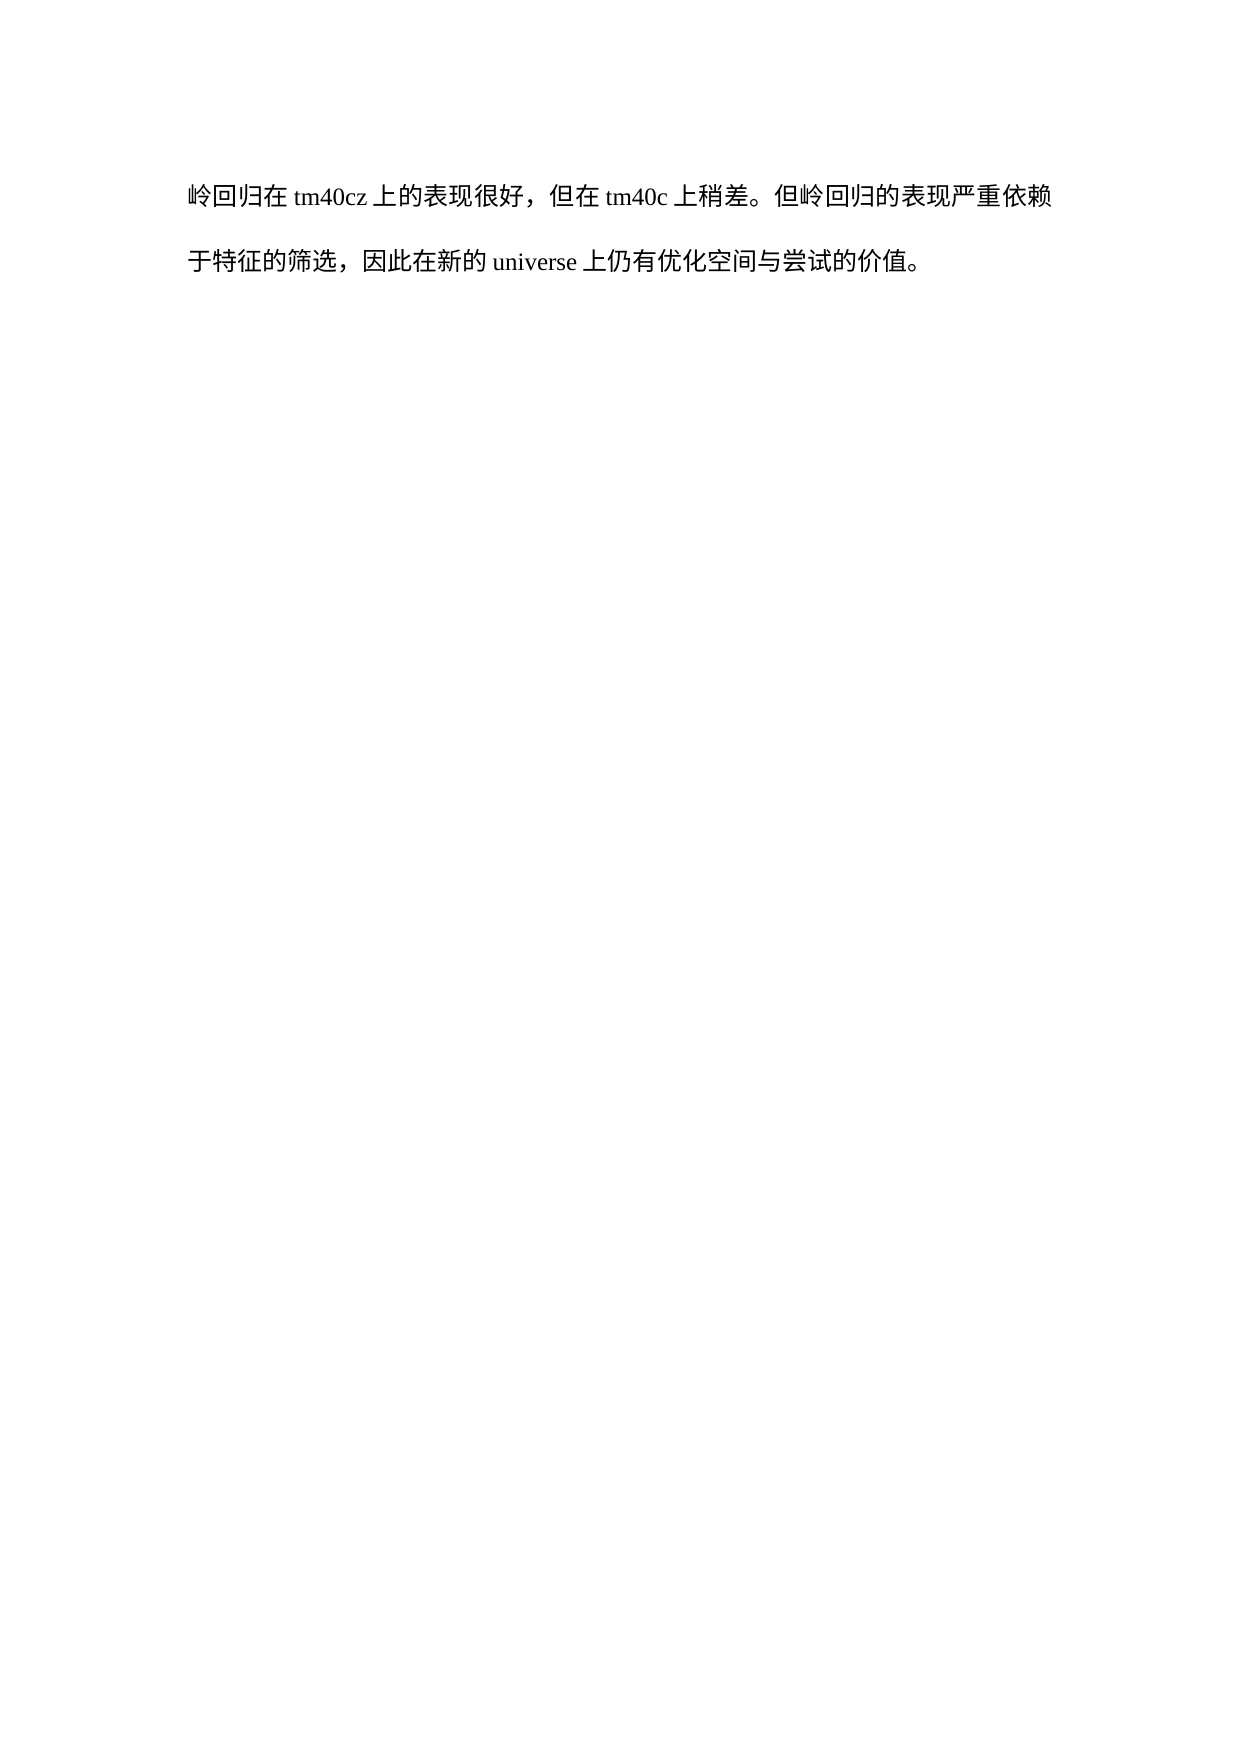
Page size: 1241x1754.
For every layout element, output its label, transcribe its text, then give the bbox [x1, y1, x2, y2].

text 岭回归在tm40cz上的表现很好，但在tm40c上稍差。但岭回归的表现严重依赖于特征的筛选，因此在新的universe上仍有优化空间与尝试的价值。 [187, 162, 1053, 292]
